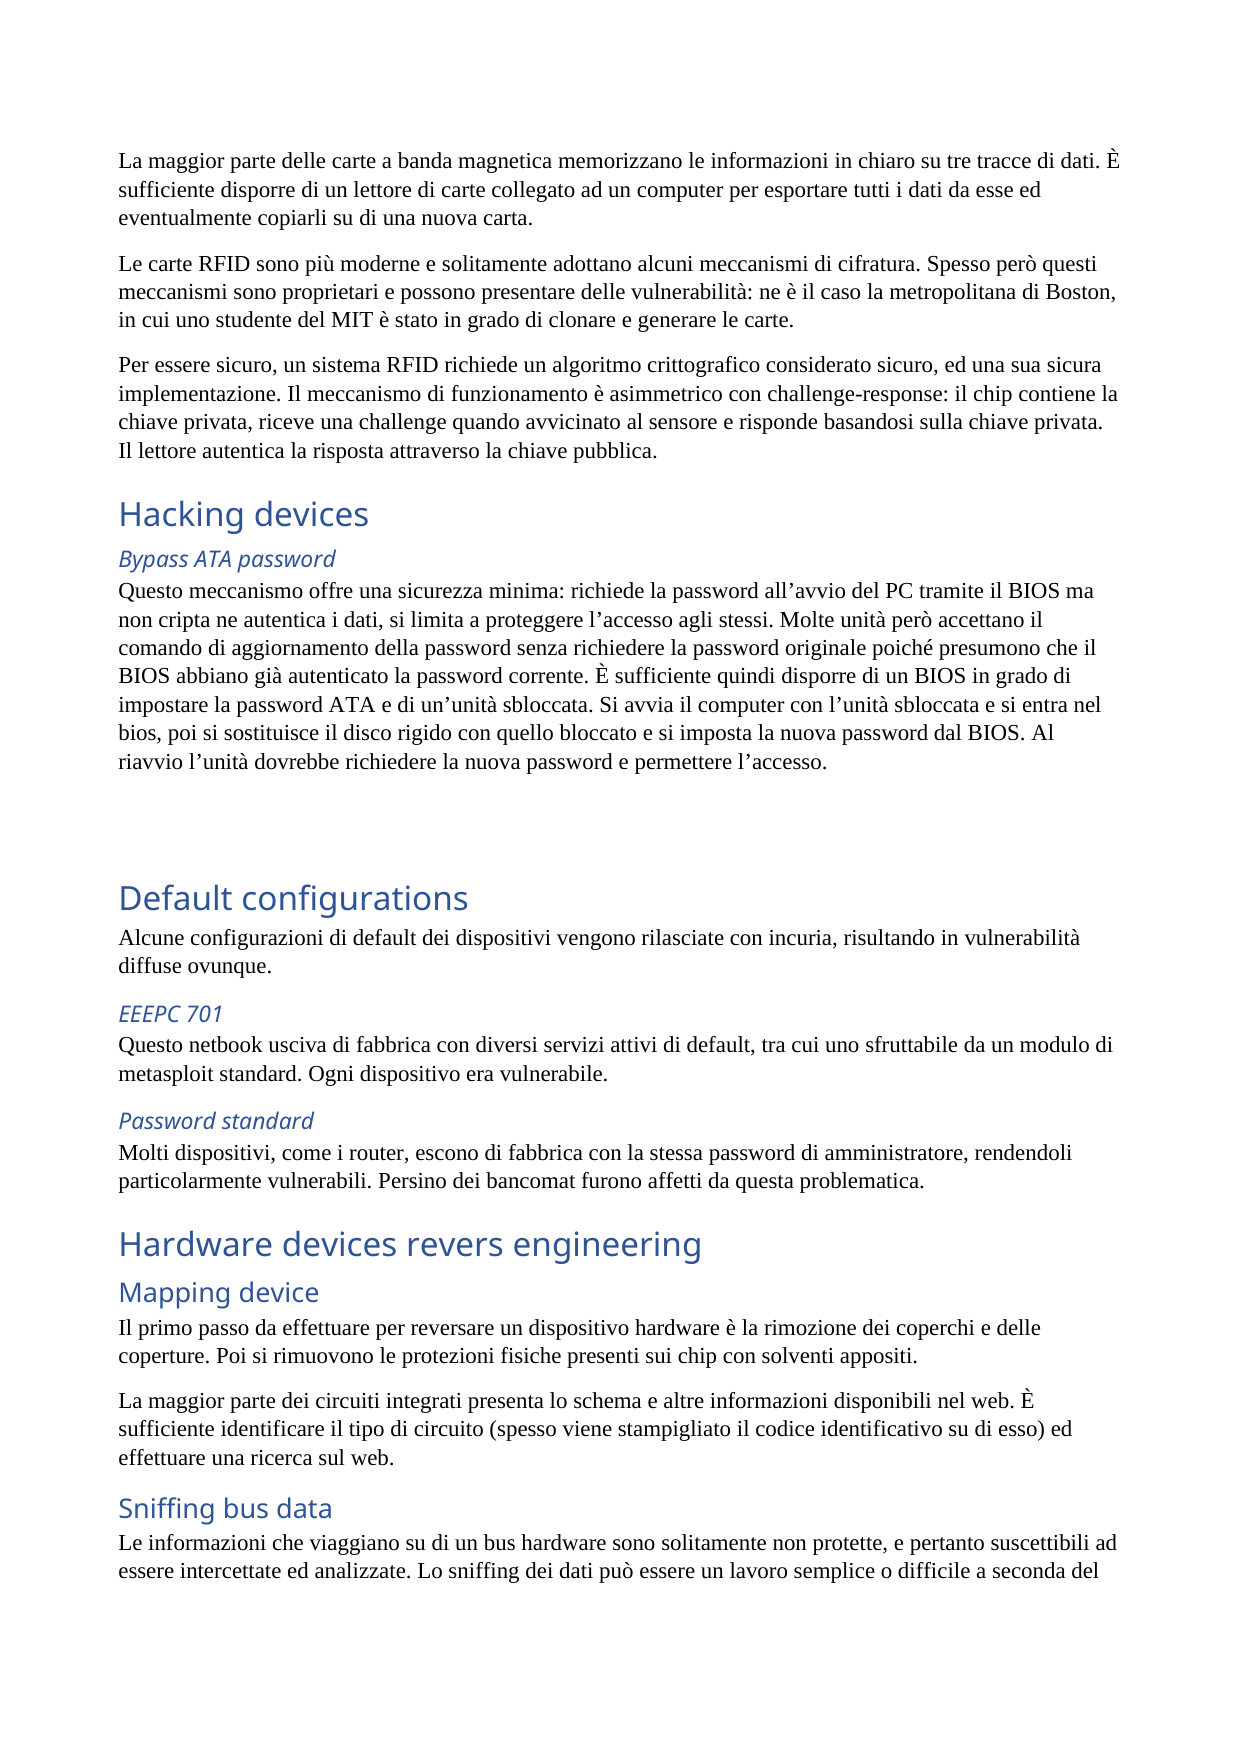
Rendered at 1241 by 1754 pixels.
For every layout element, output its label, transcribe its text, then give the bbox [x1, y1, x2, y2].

text Alcune configurazioni di default dei dispositivi vengono rilasciate con incuria, risultando in vulnerabilità diffuse ovunque. [118, 924, 1122, 979]
text Le carte RFID sono più moderne e solitamente adottano alcuni meccanismi di cifratura. Spesso però questi meccanismi sono proprietari e possono presentare delle vulnerabilità: ne è il caso la metropolitana di Boston, in cui uno studente del MIT è stato in grado di clonare e generare le carte. [118, 249, 1122, 333]
subtitle Bypass ATA password [118, 543, 1122, 575]
subtitle EEEPC 701 [118, 998, 1122, 1029]
subtitle Sniffing bus data [118, 1489, 1122, 1526]
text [118, 1529, 1122, 1584]
text Il primo passo da effettuare per reversare un dispositivo hardware è la rimozione dei coperchi e delle coperture. Poi si rimuovono le protezioni fisiche presenti sui chip con solventi appositi. [118, 1313, 1122, 1368]
subtitle Password standard [118, 1105, 1122, 1136]
text La maggior parte delle carte a banda magnetica memorizzano le informazioni in chiaro su tre tracce di dati. È sufficiente disporre di un lettore di carte collegato ad un computer per esportare tutti i dati da esse ed eventualmente copiarli su di una nuova carta. [118, 148, 1122, 231]
text Per essere sicuro, un sistema RFID richiede un algoritmo crittografico considerato sicuro, ed una sua sicura implementazione. Il meccanismo di funzionamento è asimmetrico con challenge-response: il chip contiene la chiave privata, riceve una challenge quando avvicinato al sensore e risponde basandosi sulla chiave privata. Il lettore autentica la risposta attraverso la chiave pubblica. [118, 352, 1122, 463]
text Questo meccanismo offre una sicurezza minima: richiede la password all’avvio del PC tramite il BIOS ma non cripta ne autentica i dati, si limita a proteggere l’accesso agli stessi. Molte unità però accettano il comando di aggiornamento della password senza richiedere la password originale poiché presumono che il BIOS abbiano già autenticato la password corrente. È sufficiente quindi disporre di un BIOS in grado di impostare la password ATA e di un’unità sbloccata. Si avvia il computer con l’unità sbloccata e si entra nel bios, poi si sostituisce il disco rigido con quello bloccato e si imposta la nuova password dal BIOS. Al riavvio l’unità dovrebbe richiedere la nuova password e permettere l’accesso. [118, 577, 1122, 774]
subtitle Hacking devices [118, 490, 1122, 536]
subtitle Hardware devices revers engineering [118, 1221, 1122, 1266]
text Molti dispositivi, come i router, escono di fabbrica con la stessa password di amministratore, rendendoli particolarmente vulnerabili. Persino dei bancomat furono affetti da questa problematica. [118, 1139, 1122, 1193]
subtitle Mapping device [118, 1274, 1122, 1311]
text Questo netbook usciva di fabbrica con diversi servizi attivi di default, tra cui uno sfruttabile da un modulo di metasploit standard. Ogni dispositivo era vulnerabile. [118, 1031, 1122, 1086]
text La maggior parte dei circuiti integrati presenta lo schema e altre informazioni disponibili nel web. È sufficiente identificare il tipo di circuito (spesso viene stampigliato il codice identificativo su di esso) ed effettuare una ricerca sul web. [118, 1387, 1122, 1470]
subtitle Default configurations [118, 875, 1122, 921]
